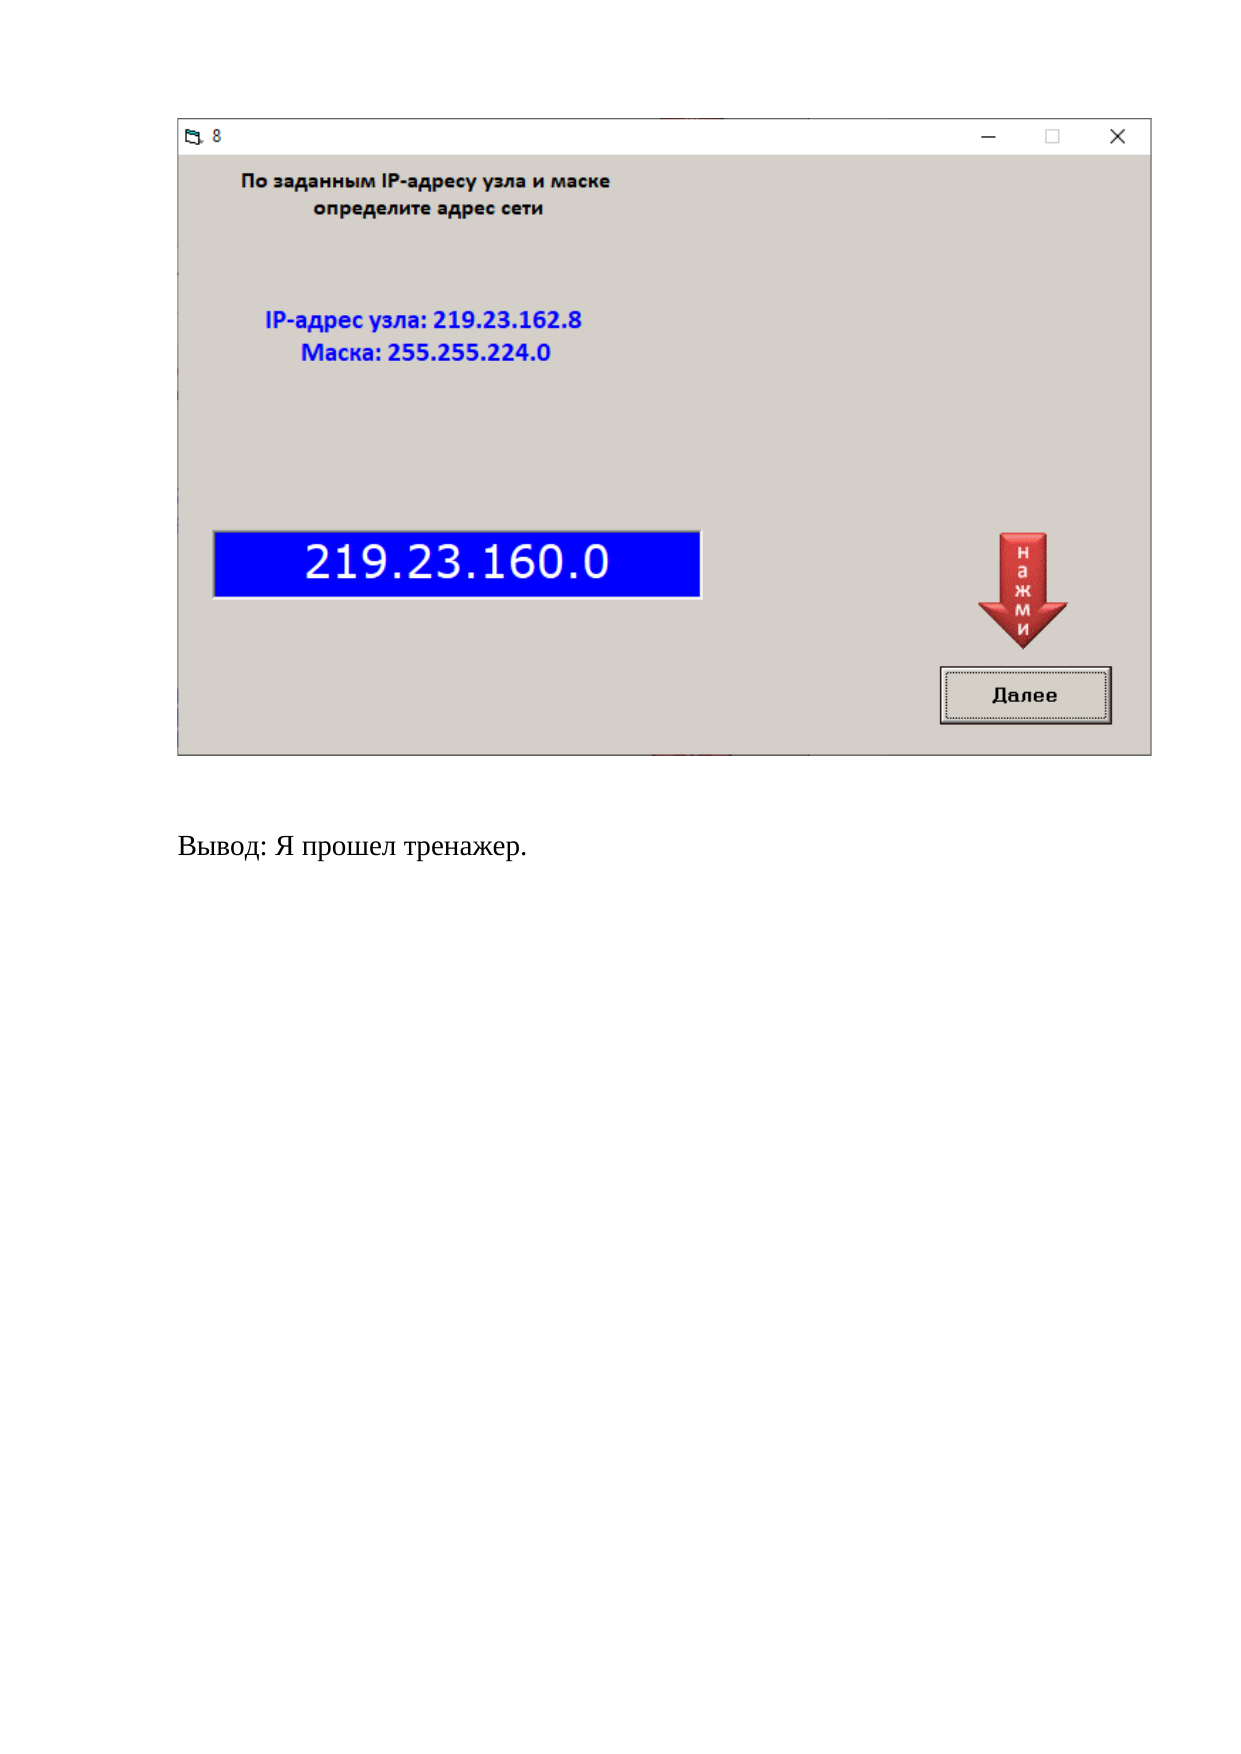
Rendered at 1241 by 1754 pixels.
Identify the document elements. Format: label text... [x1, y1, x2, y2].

text Вывод: Я прошел тренажер. [177, 828, 1152, 861]
picture [177, 118, 1152, 756]
